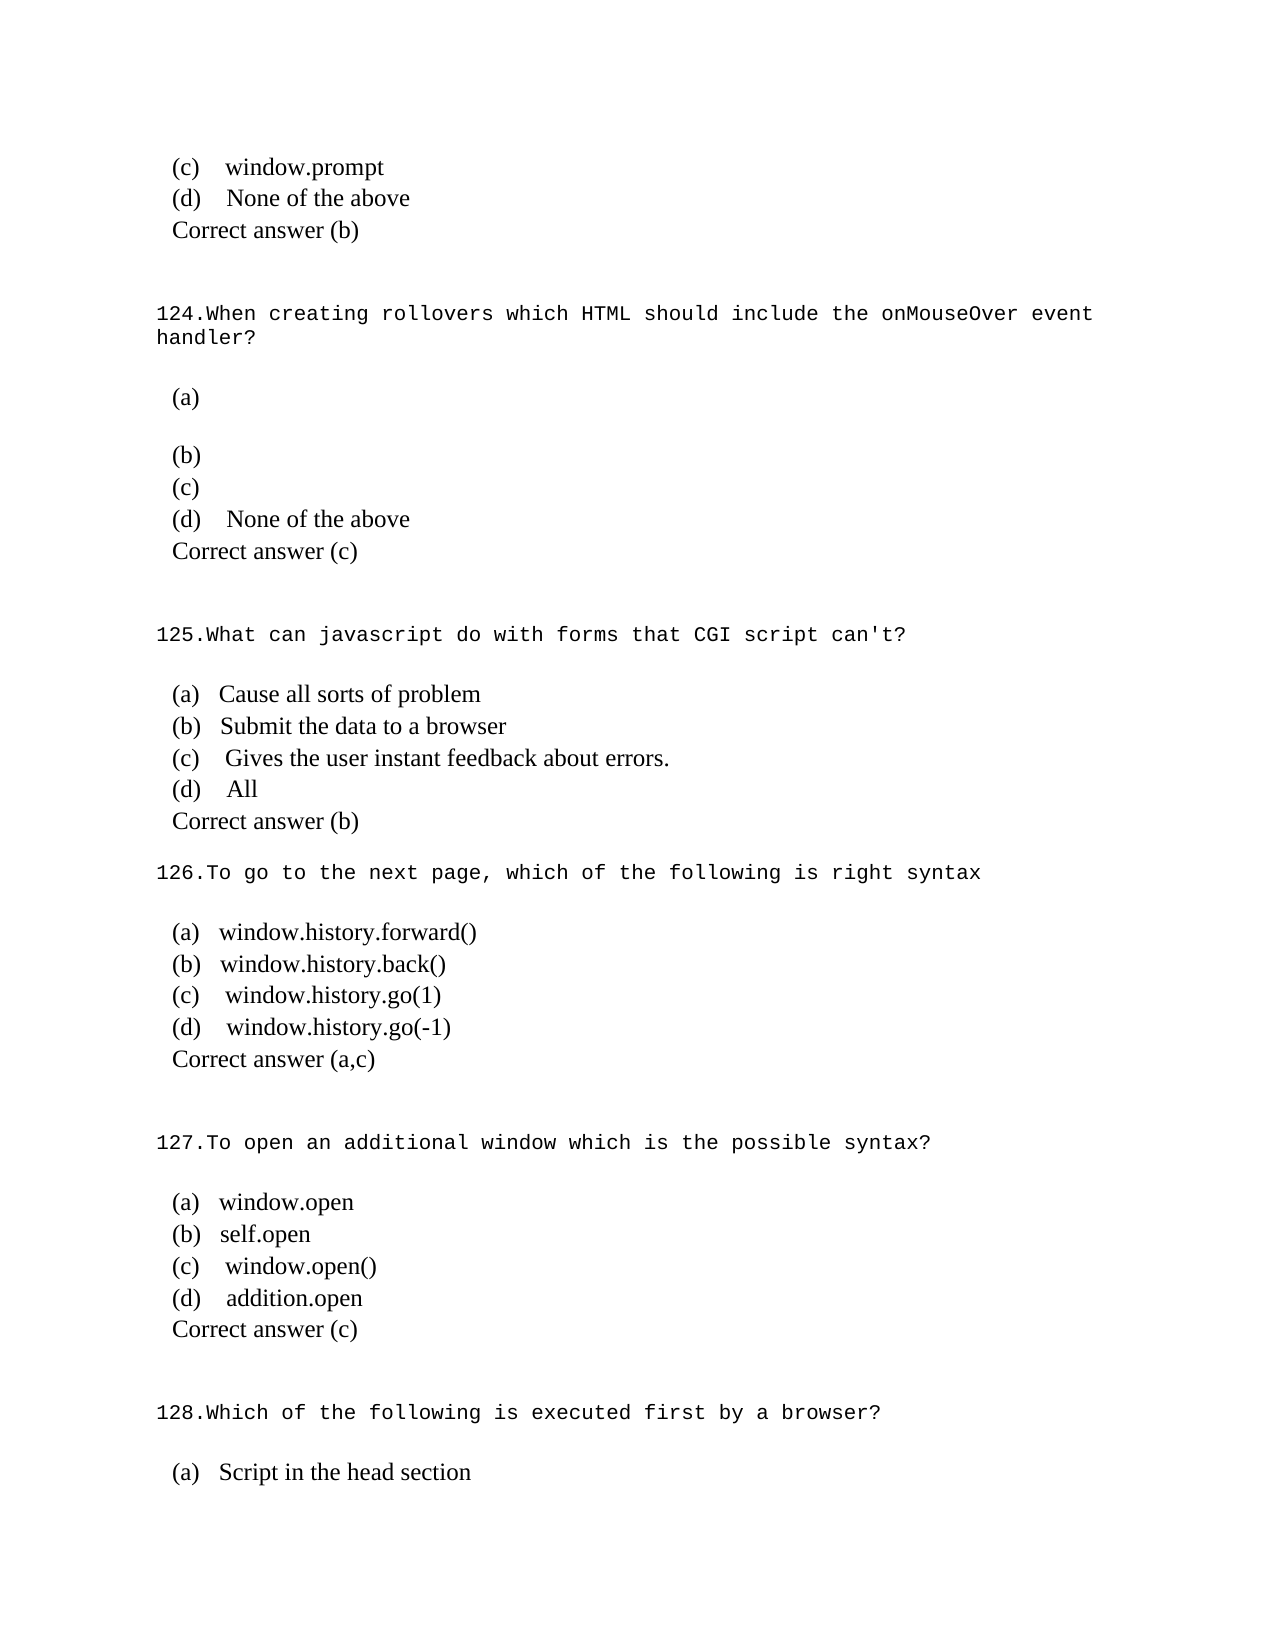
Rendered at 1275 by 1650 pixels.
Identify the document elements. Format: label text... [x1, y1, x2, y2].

table_cell Correct answer (a,c) [149, 1043, 1123, 1074]
table_cell (a) Cause all sorts of problem [149, 678, 1123, 709]
table_cell (a) Script in the head section [149, 1456, 1123, 1487]
table_cell (c) window.history.go(1) [149, 979, 1123, 1011]
table_cell Correct answer (c) [149, 535, 1123, 567]
table_cell Correct answer (b) [149, 805, 1123, 837]
table_header 125.What can javascript do with forms that CGI script can't? [149, 567, 1123, 677]
table_cell (c) Gives the user instant feedback about errors. [149, 741, 1123, 773]
table_cell (a) window.open [149, 1185, 1123, 1217]
table_cell (b) [149, 412, 1123, 471]
table_cell (c) [149, 471, 1123, 503]
table_header 124.When creating rollovers which HTML should include the onMouseOver event handler? [149, 246, 1123, 380]
table_cell 126.To go to the next page, which of the following is right syntax [149, 837, 1123, 915]
table_header 128.Which of the following is executed first by a browser? [149, 1345, 1123, 1456]
table_cell (d) All [149, 773, 1123, 805]
table_header 127.To open an additional window which is the possible syntax? [149, 1075, 1123, 1185]
table_cell (d) window.history.go(-1) [149, 1011, 1123, 1043]
table_cell (a) window.history.forward() [149, 915, 1123, 947]
table_cell (c) window.prompt [149, 150, 1123, 182]
table_cell (d) None of the above [149, 503, 1123, 535]
table_cell (a) [149, 380, 1123, 412]
table_cell (b) self.open [149, 1217, 1123, 1249]
table_cell Correct answer (b) [149, 214, 1123, 246]
table_cell Correct answer (c) [149, 1313, 1123, 1345]
table_cell (c) window.open() [149, 1249, 1123, 1281]
table_cell (d) addition.open [149, 1281, 1123, 1313]
table_cell (d) None of the above [149, 182, 1123, 214]
table_cell (b) window.history.back() [149, 947, 1123, 979]
table_cell (b) Submit the data to a browser [149, 709, 1123, 741]
